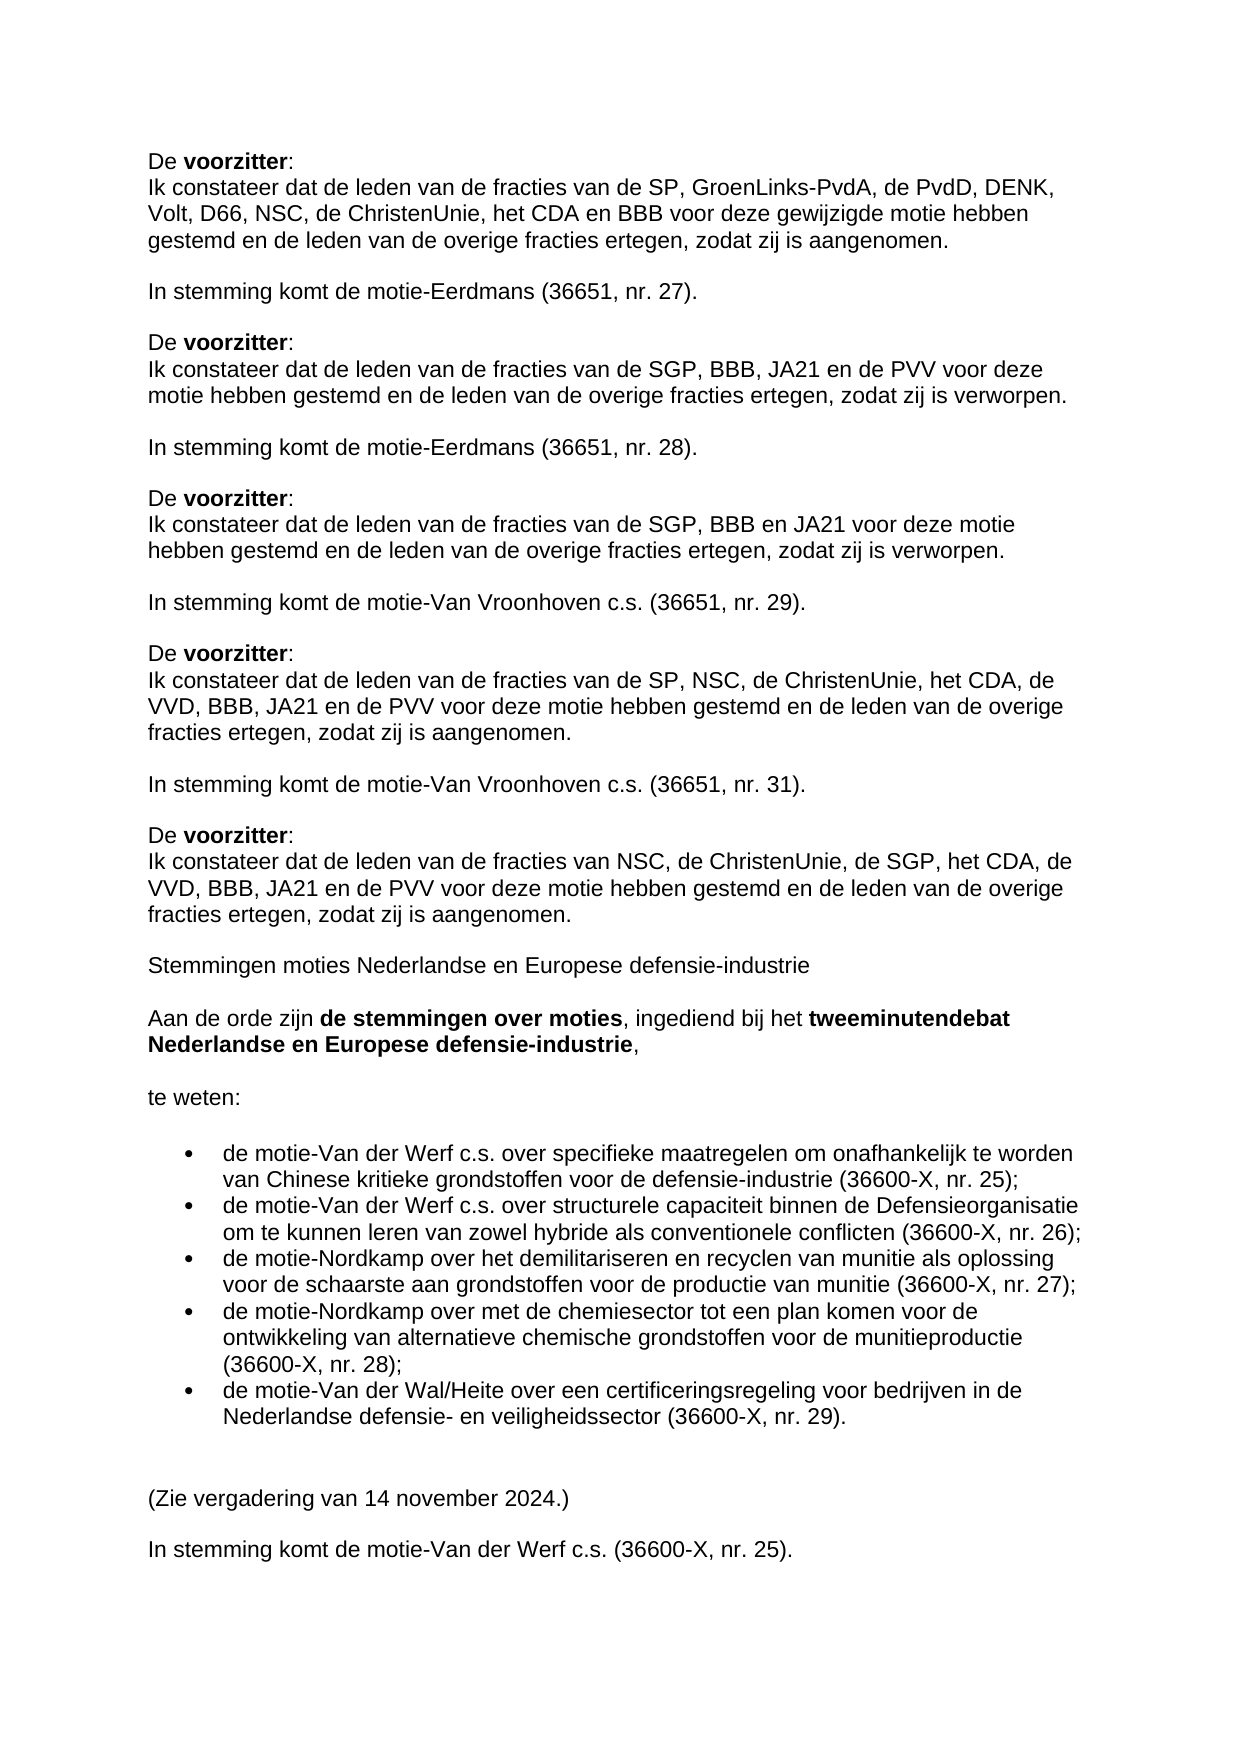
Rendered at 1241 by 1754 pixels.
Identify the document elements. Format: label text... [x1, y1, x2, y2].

text De voorzitter: Ik constateer dat de leden van de fracties van de SGP, BBB, JA21 en de PVV voor deze motie hebben gestemd en de leden van de overige fracties ertegen, zodat zij is verworpen. [148, 329, 1093, 408]
text In stemming komt de motie-Eerdmans (36651, nr. 27). [148, 278, 1093, 304]
list de motie-Van der Werf c.s. over structurele capaciteit binnen de Defensieorganisatie om te kunnen leren van zowel hybride als conventionele conflicten (36600-X, nr. 26); [185, 1192, 1093, 1245]
text De voorzitter: Ik constateer dat de leden van de fracties van de SP, GroenLinks-PvdA, de PvdD, DENK, Volt, D66, NSC, de ChristenUnie, het CDA en BBB voor deze gewijzigde motie hebben gestemd en de leden van de overige fracties ertegen, zodat zij is aangenomen. [148, 148, 1093, 253]
list de motie-Nordkamp over met de chemiesector tot een plan komen voor de ontwikkeling van alternatieve chemische grondstoffen voor de munitieproductie (36600-X, nr. 28); [185, 1298, 1093, 1377]
text De voorzitter: Ik constateer dat de leden van de fracties van de SP, NSC, de ChristenUnie, het CDA, de VVD, BBB, JA21 en de PVV voor deze motie hebben gestemd en de leden van de overige fracties ertegen, zodat zij is aangenomen. [148, 640, 1093, 746]
text In stemming komt de motie-Van Vroonhoven c.s. (36651, nr. 29). [148, 589, 1093, 615]
text In stemming komt de motie-Eerdmans (36651, nr. 28). [148, 433, 1093, 460]
list de motie-Van der Werf c.s. over specifieke maatregelen om onafhankelijk te worden van Chinese kritieke grondstoffen voor de defensie-industrie (36600-X, nr. 25); [185, 1140, 1093, 1192]
text De voorzitter: Ik constateer dat de leden van de fracties van de SGP, BBB en JA21 voor deze motie hebben gestemd en de leden van de overige fracties ertegen, zodat zij is verworpen. [148, 485, 1093, 564]
text Stemmingen moties Nederlandse en Europese defensie-industrie Aan de orde zijn de stemmingen over moties, ingediend bij het tweeminutendebat Nederlandse en Europese defensie-industrie, te weten: [148, 952, 1093, 1111]
text (Zie vergadering van 14 november 2024.) [148, 1485, 1093, 1511]
text In stemming komt de motie-Van der Werf c.s. (36600-X, nr. 25). [148, 1536, 1093, 1563]
list de motie-Nordkamp over het demilitariseren en recyclen van munitie als oplossing voor de schaarste aan grondstoffen voor de productie van munitie (36600-X, nr. 27); [185, 1245, 1093, 1298]
text De voorzitter: Ik constateer dat de leden van de fracties van NSC, de ChristenUnie, de SGP, het CDA, de VVD, BBB, JA21 en de PVV voor deze motie hebben gestemd en de leden van de overige fracties ertegen, zodat zij is aangenomen. [148, 822, 1093, 927]
text In stemming komt de motie-Van Vroonhoven c.s. (36651, nr. 31). [148, 771, 1093, 797]
list de motie-Van der Wal/Heite over een certificeringsregeling voor bedrijven in de Nederlandse defensie- en veiligheidssector (36600-X, nr. 29). [185, 1377, 1093, 1429]
